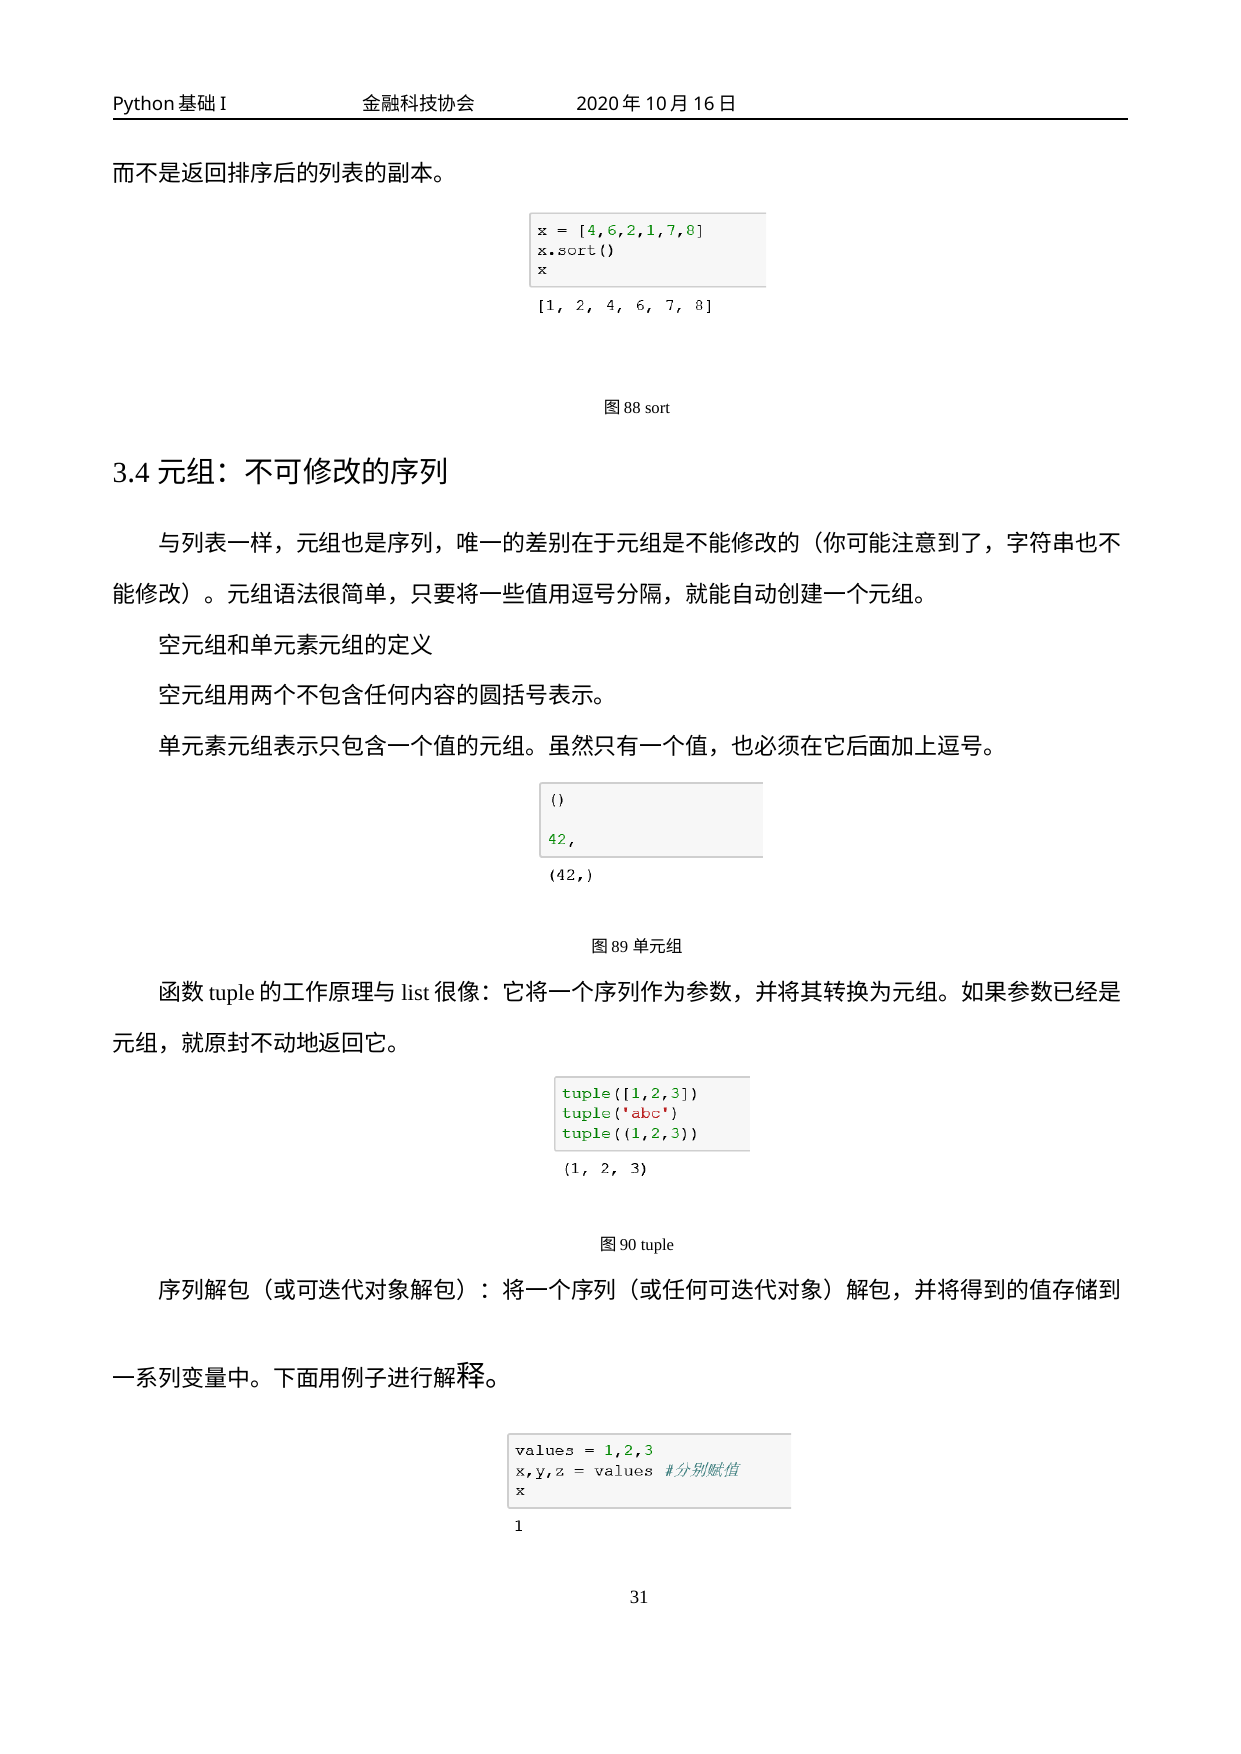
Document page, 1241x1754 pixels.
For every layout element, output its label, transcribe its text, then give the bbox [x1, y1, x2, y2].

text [112, 155, 1128, 189]
picture [524, 205, 767, 342]
text 图88 sort [112, 389, 1128, 423]
subtitle 3.4 元组：不可修改的序列 [112, 436, 1128, 503]
text 空元组用两个不包含任何内容的圆括号表示。 [112, 677, 1128, 711]
text 空元组和单元素元组的定义 [112, 626, 1128, 660]
picture [499, 1428, 792, 1546]
picture [535, 777, 763, 895]
text 函数tuple的工作原理与list很像：它将一个序列作为参数，并将其转换为元组。如果参数已经是元组，就原封不动地返回它。 [112, 974, 1128, 1059]
text 单元素元组表示只包含一个值的元组。虽然只有一个值，也必须在它后面加上逗号。 [112, 727, 1128, 761]
text 图89 单元组 [112, 928, 1128, 962]
text 序列解包（或可迭代对象解包）：将一个序列（或任何可迭代对象）解包，并将得到的值存储到一系列变量中。下面用例子进行解释。 [112, 1272, 1128, 1407]
text 与列表一样，元组也是序列，唯一的差别在于元组是不能修改的（你可能注意到了，字符串也不能修改）。元组语法很简单，只要将一些值用逗号分隔，就能自动创建一个元组。 [112, 525, 1128, 609]
picture [548, 1075, 750, 1191]
text 图90 tuple [112, 1226, 1128, 1259]
